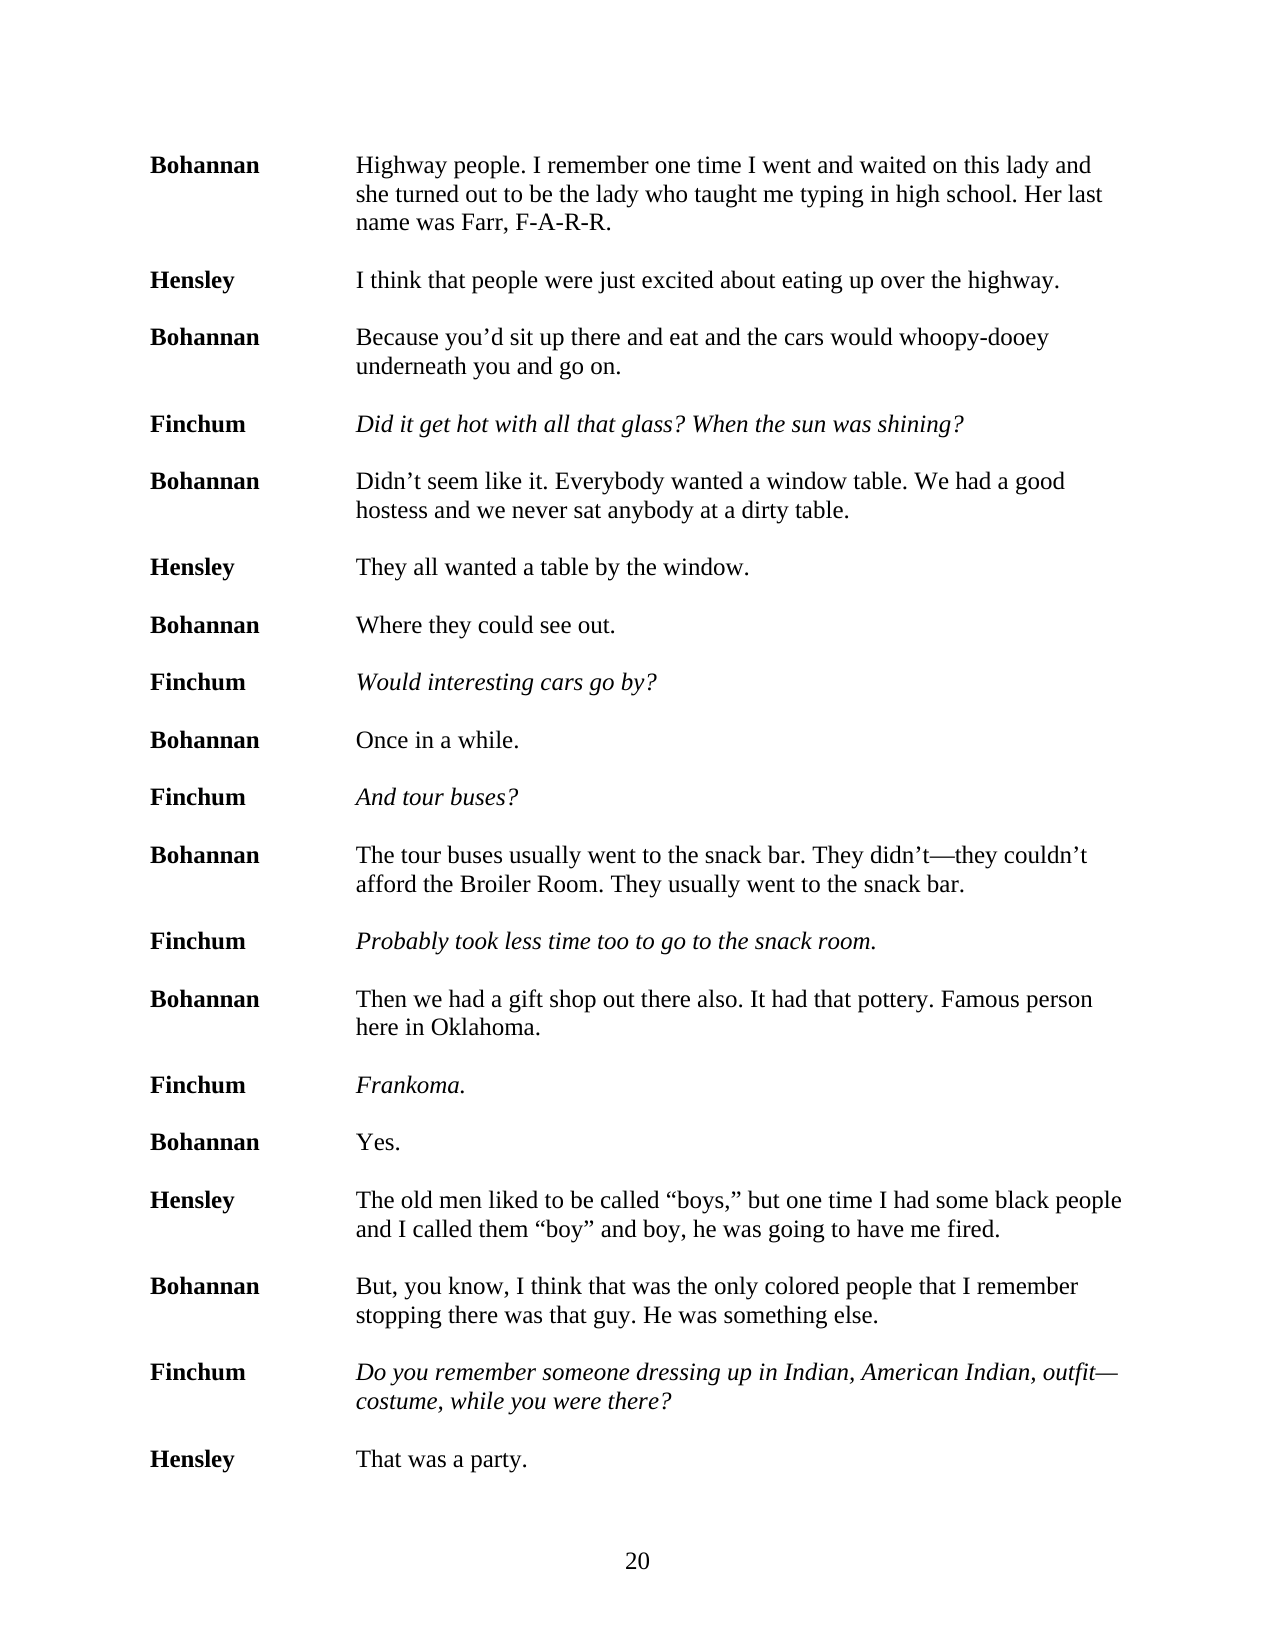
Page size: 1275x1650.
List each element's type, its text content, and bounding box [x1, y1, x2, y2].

text Bohannan Highway people. I remember one time I went and waited on this lady and she turned out to be the lady who taught me typing in high school. Her last name was Farr, F-A-R-R. [150, 150, 1125, 236]
text Hensley I think that people were just excited about eating up over the highway. [150, 265, 1125, 294]
text Bohannan But, you know, I think that was the only colored people that I remember stopping there was that guy. He was something else. [150, 1271, 1125, 1329]
text Bohannan Didn’t seem like it. Everybody wanted a window table. We had a good hostess and we never sat anybody at a dirty table. [150, 466, 1125, 524]
text Hensley They all wanted a table by the window. [150, 552, 1125, 581]
text Bohannan Because you’d sit up there and eat and the cars would whoopy-dooey underneath you and go on. [150, 322, 1125, 380]
text Hensley The old men liked to be called “boys,” but one time I had some black people and I called them “boy” and boy, he was going to have me fired. [150, 1185, 1125, 1242]
text Finchum Frankoma. [150, 1070, 1125, 1099]
text Bohannan Then we had a gift shop out there also. It had that pottery. Famous person here in Oklahoma. [150, 984, 1125, 1041]
text Finchum Would interesting cars go by? [150, 667, 1125, 696]
text Finchum Did it get hot with all that glass? When the sun was shining? [150, 409, 1125, 437]
text Finchum Do you remember someone dressing up in Indian, American Indian, outfit—costume, while you were there? [150, 1357, 1125, 1415]
text Bohannan The tour buses usually went to the snack bar. They didn’t—they couldn’t afford the Broiler Room. They usually went to the snack bar. [150, 840, 1125, 897]
text Bohannan Where they could see out. [150, 610, 1125, 639]
text Finchum Probably took less time too to go to the snack room. [150, 926, 1125, 955]
text Finchum And tour buses? [150, 782, 1125, 811]
text Hensley That was a party. [150, 1444, 1125, 1472]
text Bohannan Yes. [150, 1127, 1125, 1156]
text Bohannan Once in a while. [150, 725, 1125, 754]
